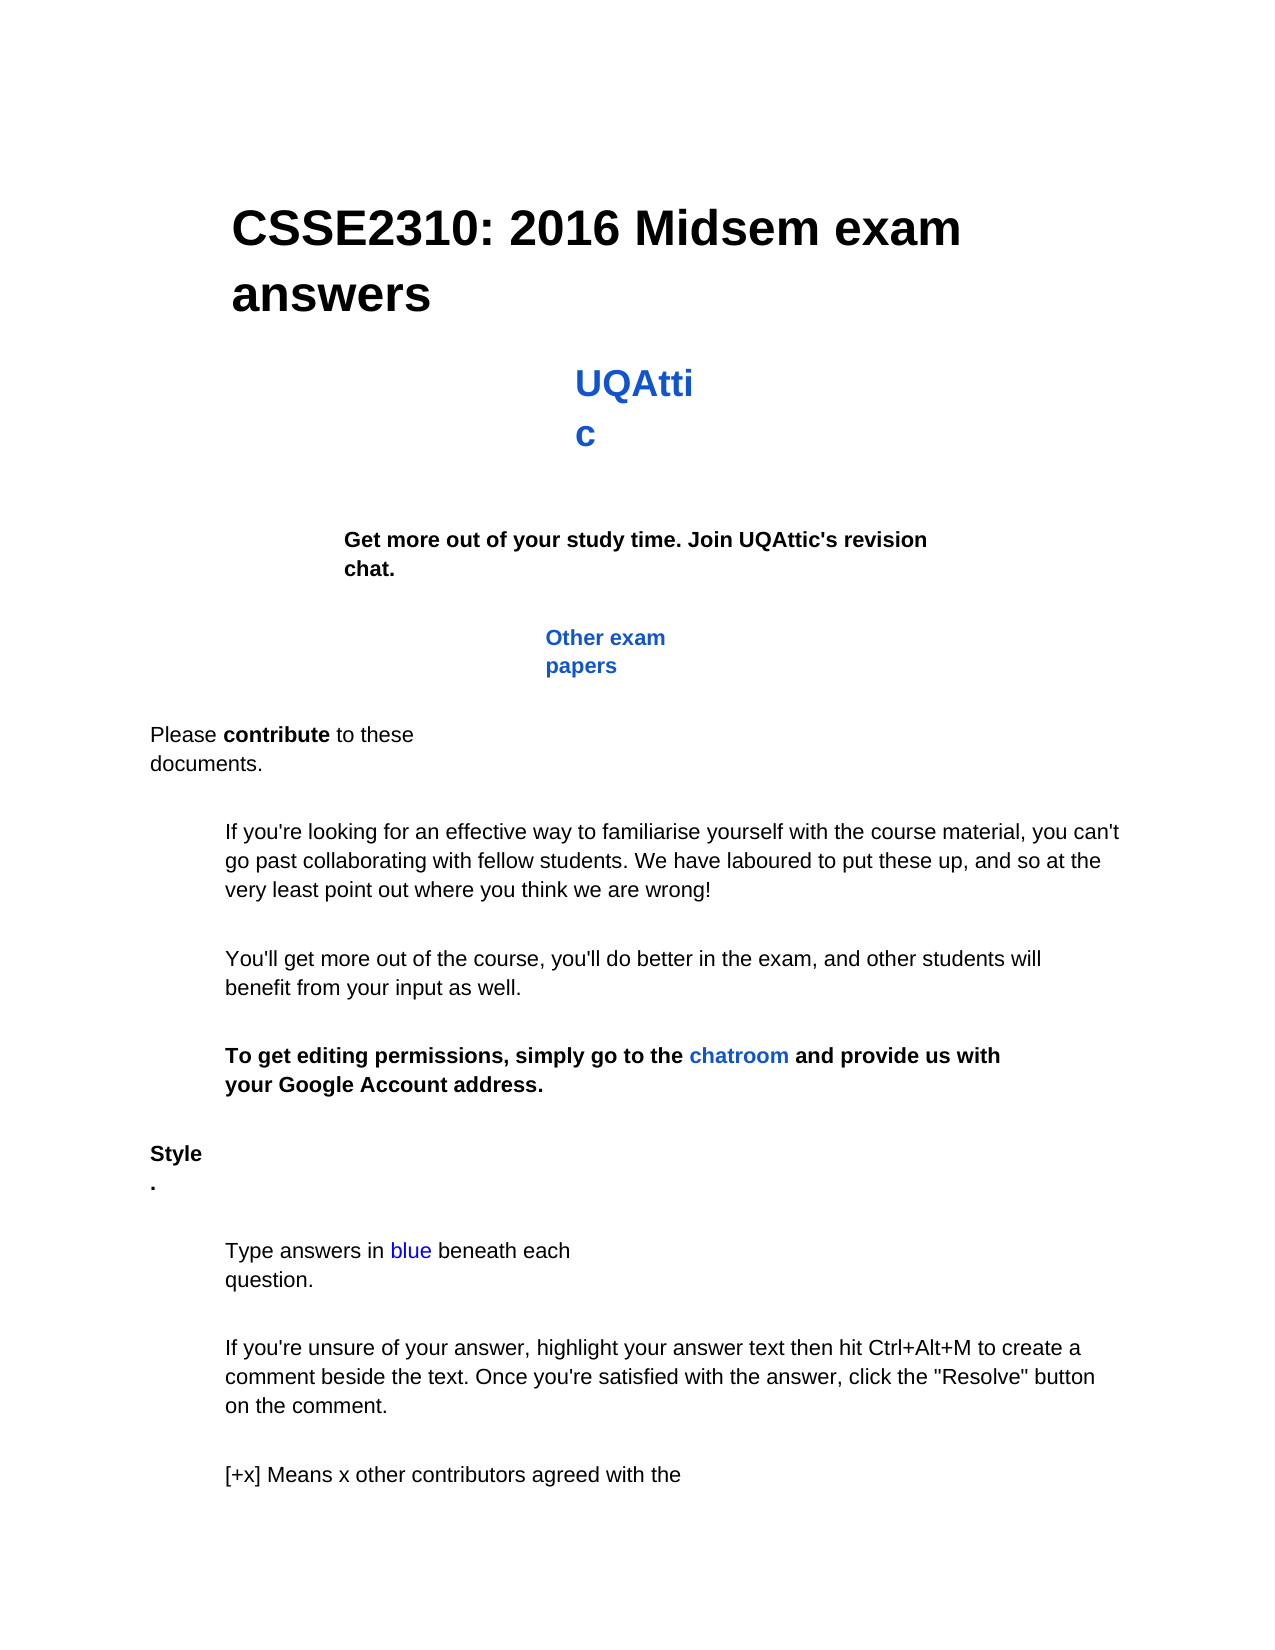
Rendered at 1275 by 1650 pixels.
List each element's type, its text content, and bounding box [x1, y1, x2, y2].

text CSSE2310: 2016 Midsem exam answers [231, 198, 1045, 322]
text Style. [150, 1140, 203, 1194]
text If you're looking for an effective way to familiarise yourself with the course material, you can't go past collaborating with fellow students. We have laboured to put these up, and so at the very least point out where you think we are wrong! [225, 819, 1122, 902]
text If you're unsure of your answer, highlight your answer text then hit Ctrl+Alt+M to create a comment beside the text. Once you're satisfied with the answer, click the "Resolve" button on the comment. [225, 1335, 1101, 1418]
text Please contribute to these documents. [150, 722, 512, 776]
text Get more out of your study time. Join UQAttic's revision chat. [344, 527, 928, 581]
text Other exam papers [545, 624, 727, 679]
text Type answers in blue beneath each question. [225, 1238, 644, 1292]
text To get editing permissions, simply go to the chatroom and provide us with your Google Account address. [225, 1043, 1051, 1097]
text UQAttic [575, 361, 698, 454]
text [225, 1462, 759, 1487]
text You'll get more out of the course, you'll do better in the exam, and other students will benefit from your input as well. [225, 946, 1096, 1000]
